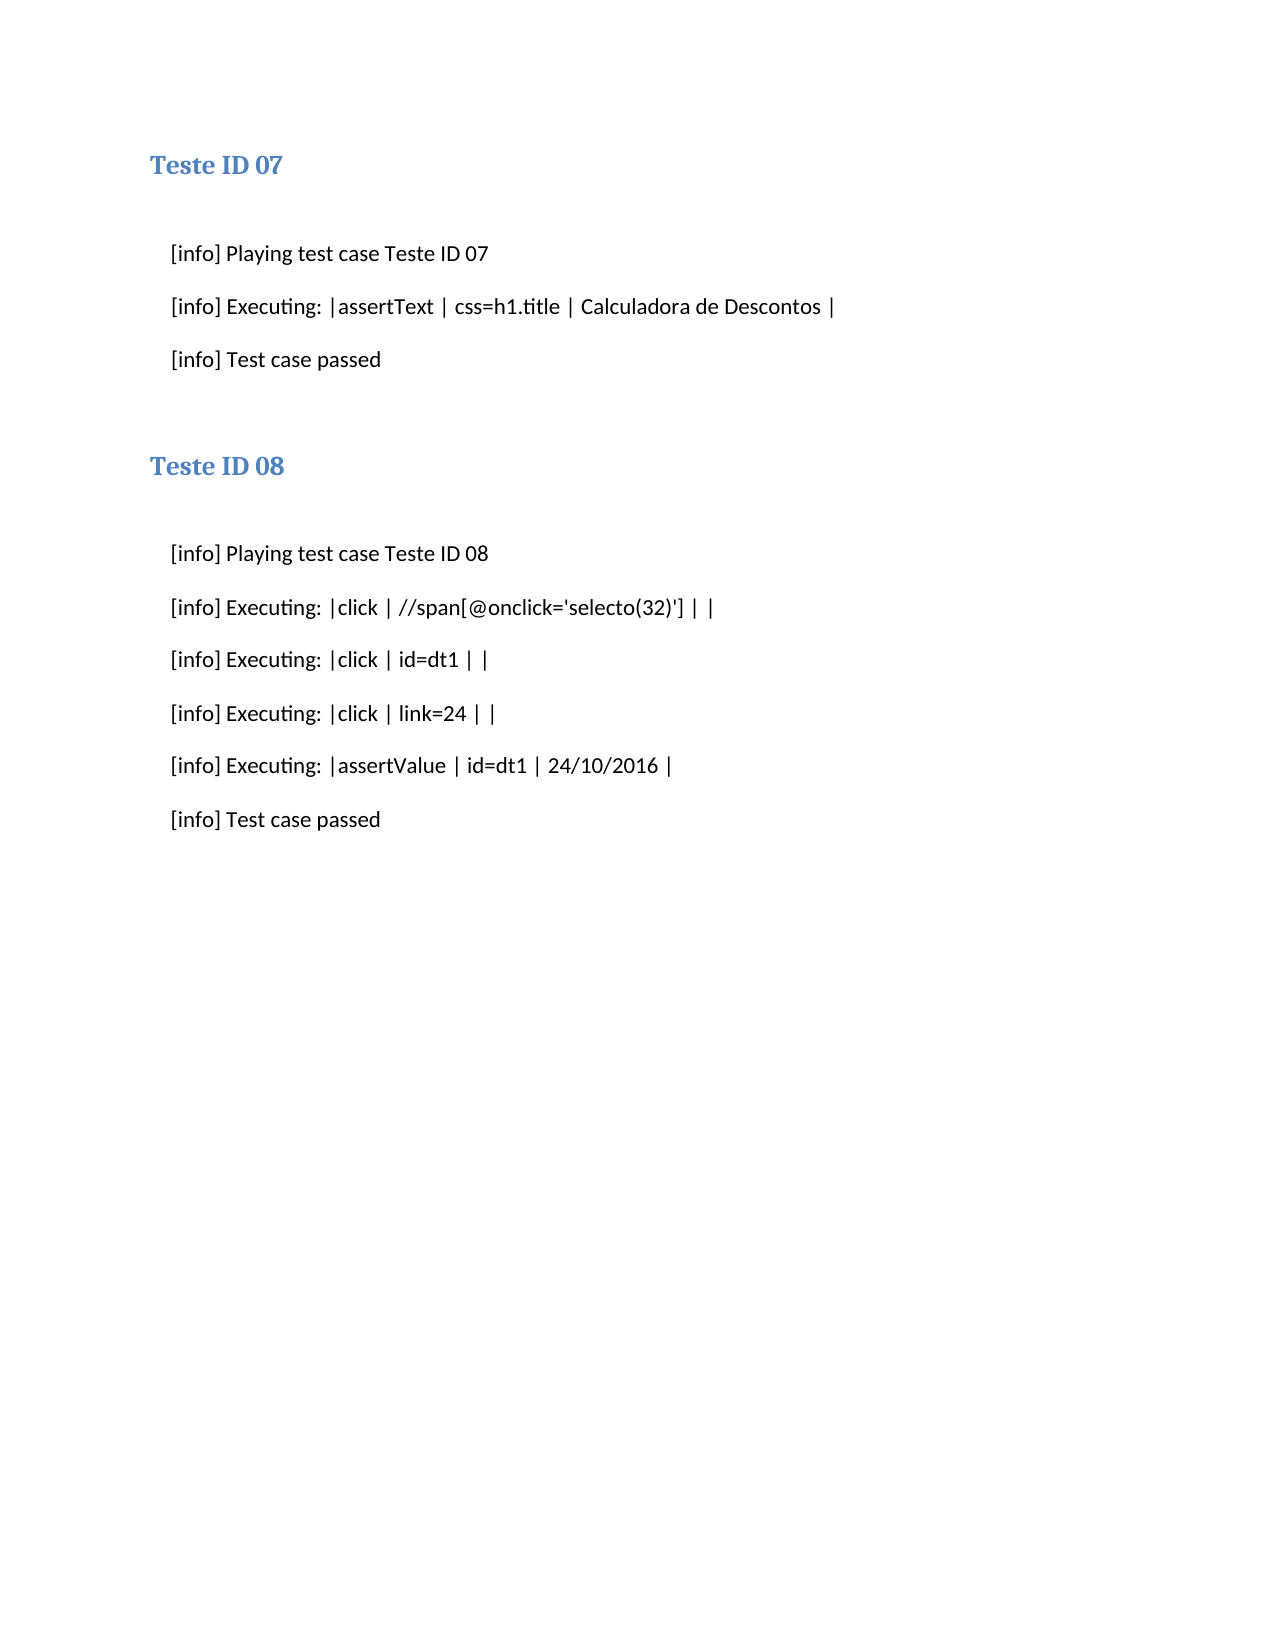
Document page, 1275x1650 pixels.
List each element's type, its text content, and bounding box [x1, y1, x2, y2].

subtitle Teste ID 07 [150, 150, 1125, 181]
text [info] Executing: |click | //span[@onclick='selecto(32)'] | | [150, 593, 1125, 621]
text [info] Executing: |assertValue | id=dt1 | 24/10/2016 | [150, 752, 1125, 780]
subtitle Teste ID 08 [150, 451, 1125, 482]
text [info] Test case passed [150, 805, 1125, 833]
text [info] Playing test case Teste ID 08 [150, 539, 1125, 568]
text [info] Playing test case Teste ID 07 [150, 239, 1125, 267]
text [info] Executing: |assertText | css=h1.title | Calculadora de Descontos | [150, 292, 1125, 320]
text [info] Test case passed [150, 345, 1125, 373]
text [info] Executing: |click | link=24 | | [150, 699, 1125, 727]
text [info] Executing: |click | id=dt1 | | [150, 646, 1125, 674]
